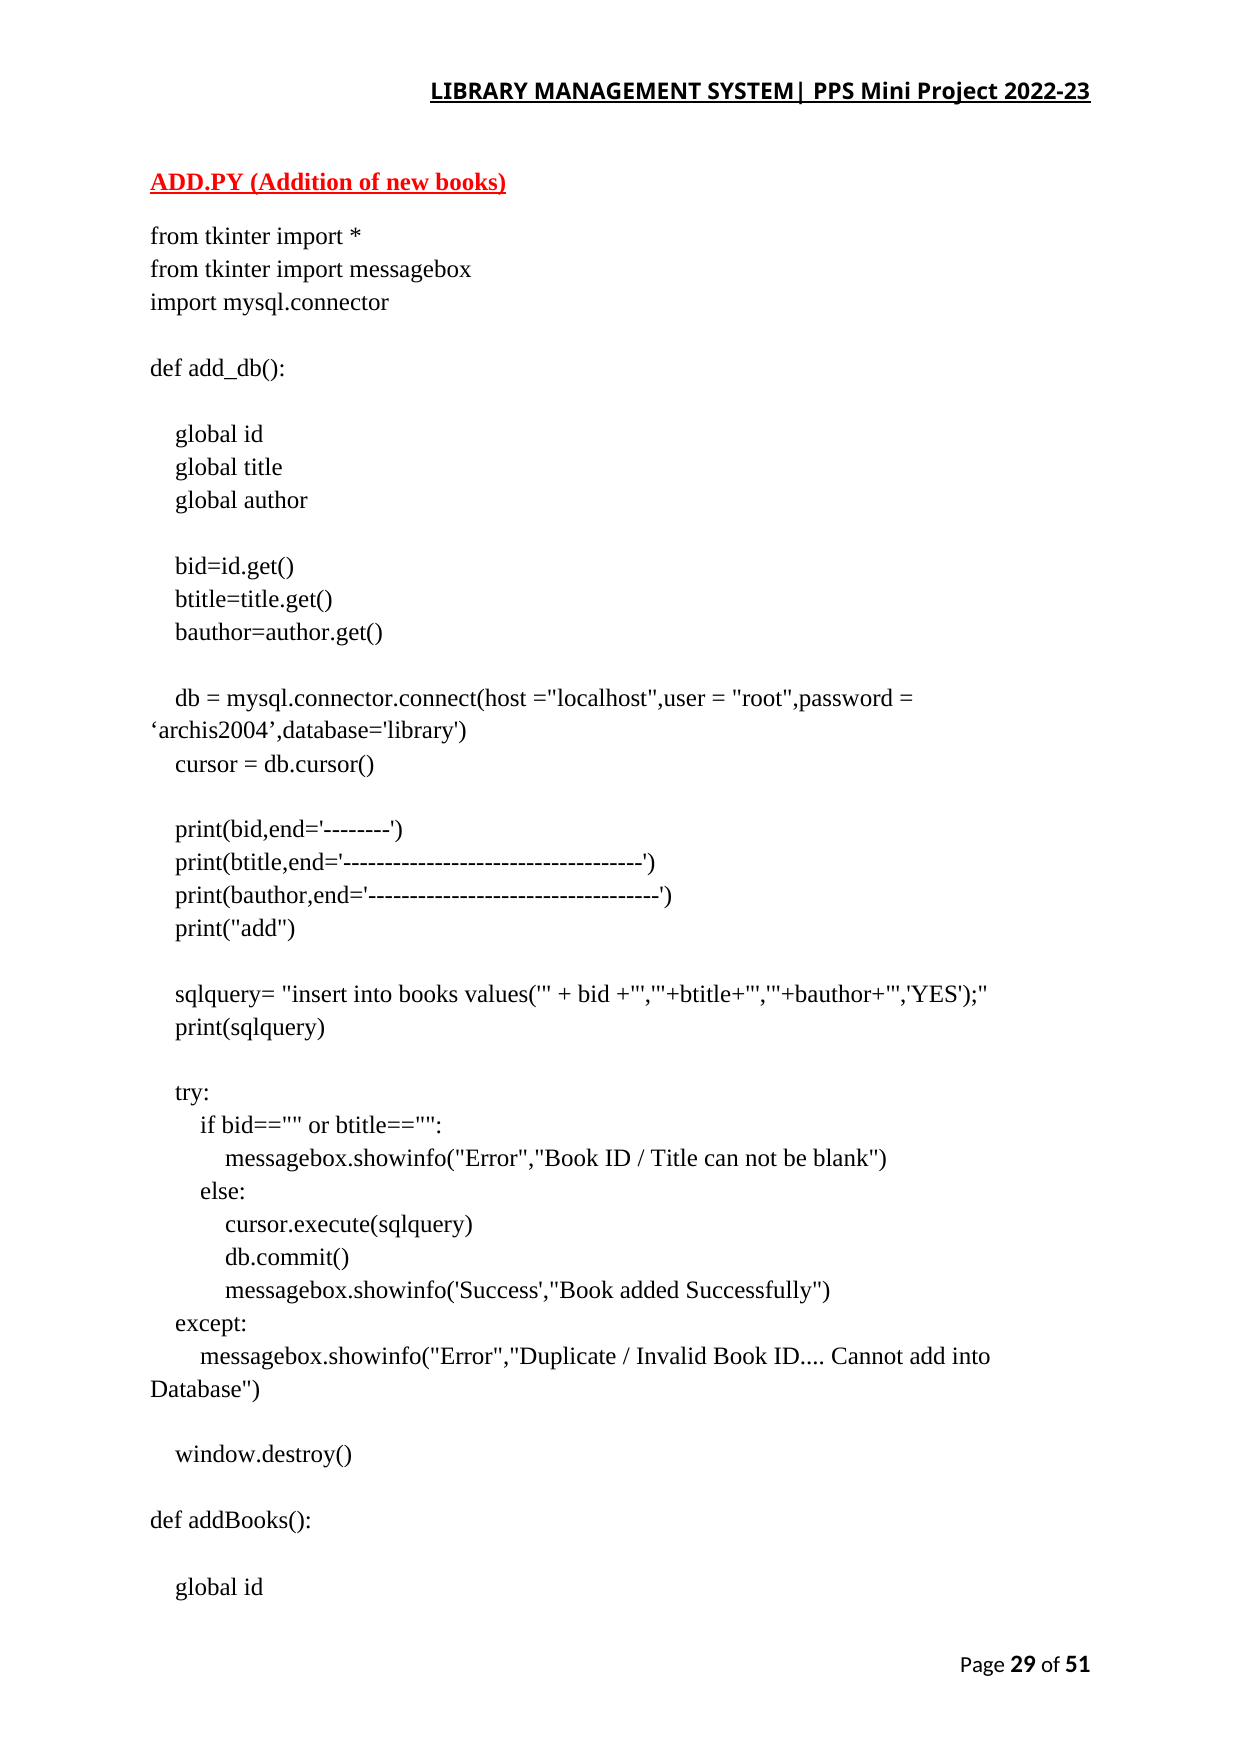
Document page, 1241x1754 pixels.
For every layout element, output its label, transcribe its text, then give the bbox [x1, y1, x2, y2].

text def add_db(): [150, 353, 1090, 382]
text bauthor=author.get() [150, 617, 1090, 646]
text ADD.PY (Addition of new books) [150, 167, 1090, 196]
text def addBooks(): [150, 1506, 1090, 1534]
text print(bid,end='--------') [150, 814, 1090, 843]
text except: [150, 1308, 1090, 1337]
text from tkinter import messagebox [150, 254, 1090, 283]
text sqlquery= "insert into books values('" + bid +"','"+btitle+"','"+bauthor+"','YES');" [150, 979, 1090, 1008]
text import mysql.connector [150, 287, 1090, 316]
text db.commit() [150, 1242, 1090, 1271]
text cursor = db.cursor() [150, 749, 1090, 777]
text global title [150, 452, 1090, 481]
text db = mysql.connector.connect(host ="localhost",user = "root",password = ‘archis2004’,database='library') [150, 683, 1090, 744]
text bid=id.get() [150, 551, 1090, 580]
text if bid=="" or btitle=="": [150, 1110, 1090, 1139]
text print(btitle,end='------------------------------------') [150, 847, 1090, 876]
text print(sqlquery) [150, 1012, 1090, 1041]
text btitle=title.get() [150, 584, 1090, 613]
text messagebox.showinfo('Success',"Book added Successfully") [150, 1275, 1090, 1304]
text else: [150, 1176, 1090, 1205]
text window.destroy() [150, 1439, 1090, 1468]
text messagebox.showinfo("Error","Book ID / Title can not be blank") [150, 1143, 1090, 1172]
text try: [150, 1077, 1090, 1106]
text print(bauthor,end='-----------------------------------') [150, 880, 1090, 909]
text global author [150, 485, 1090, 514]
text global id [150, 1572, 1090, 1600]
text print("add") [150, 913, 1090, 942]
text global id [150, 419, 1090, 448]
text cursor.execute(sqlquery) [150, 1209, 1090, 1238]
text from tkinter import * [150, 221, 1090, 250]
text messagebox.showinfo("Error","Duplicate / Invalid Book ID.... Cannot add into Database") [150, 1341, 1090, 1403]
